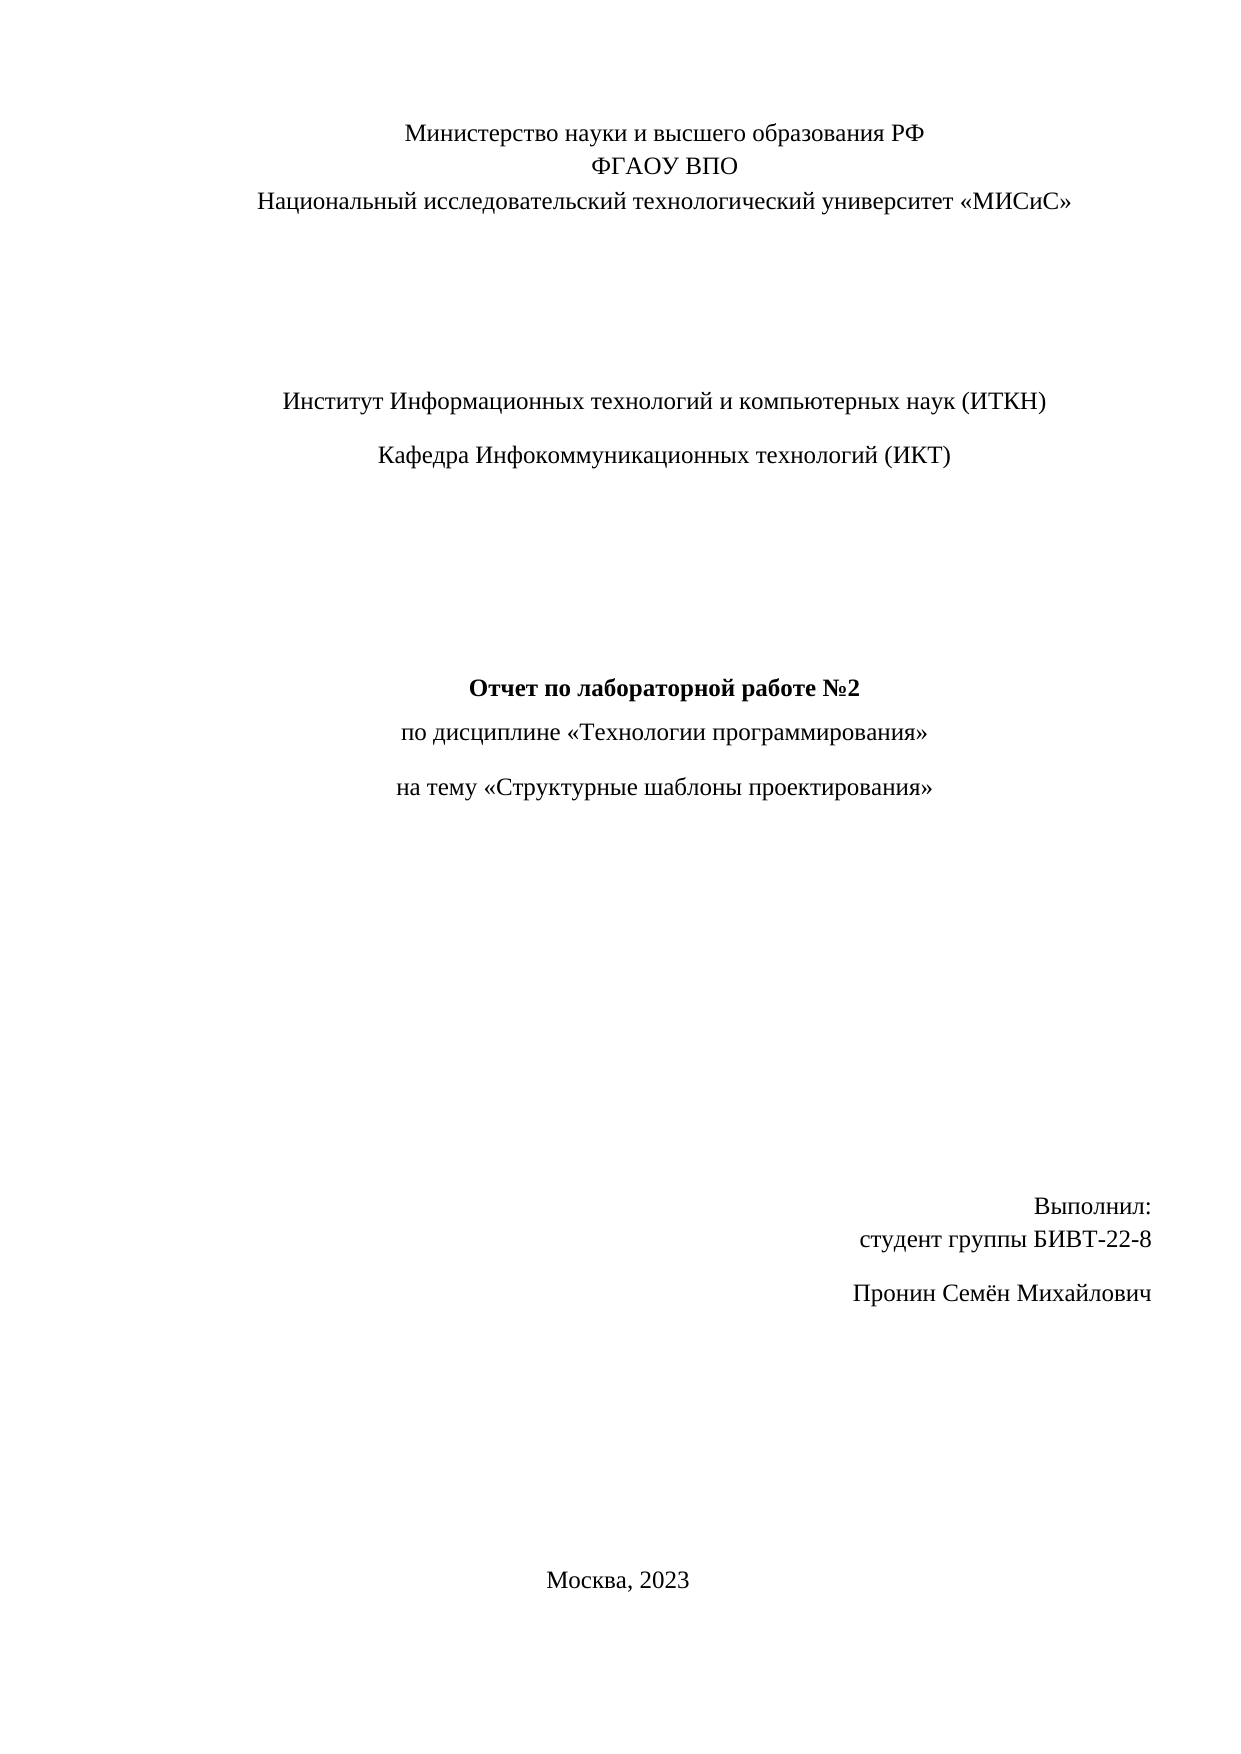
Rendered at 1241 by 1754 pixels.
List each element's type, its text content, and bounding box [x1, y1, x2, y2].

text Москва, 2023 [472, 1565, 1152, 1593]
text Кафедра Инфокоммуникационных технологий (ИКТ) [177, 440, 1152, 469]
text по дисциплине «Технологии программирования» [177, 717, 1152, 745]
text Пронин Семён Михайлович [177, 1278, 1152, 1306]
text Институт Информационных технологий и компьютерных наук (ИТКН) [177, 386, 1152, 415]
text Министерство науки и высшего образования РФ ФГАОУ ВПО [177, 118, 1152, 182]
text на тему «Структурные шаблоны проектирования» [177, 772, 1152, 801]
text Национальный исследовательский технологический университет «МИСиС» [177, 186, 1152, 217]
text Выполнил: студент группы БИВТ-22-8 [177, 1191, 1152, 1253]
text Отчет по лабораторной работе №2 [177, 673, 1152, 702]
